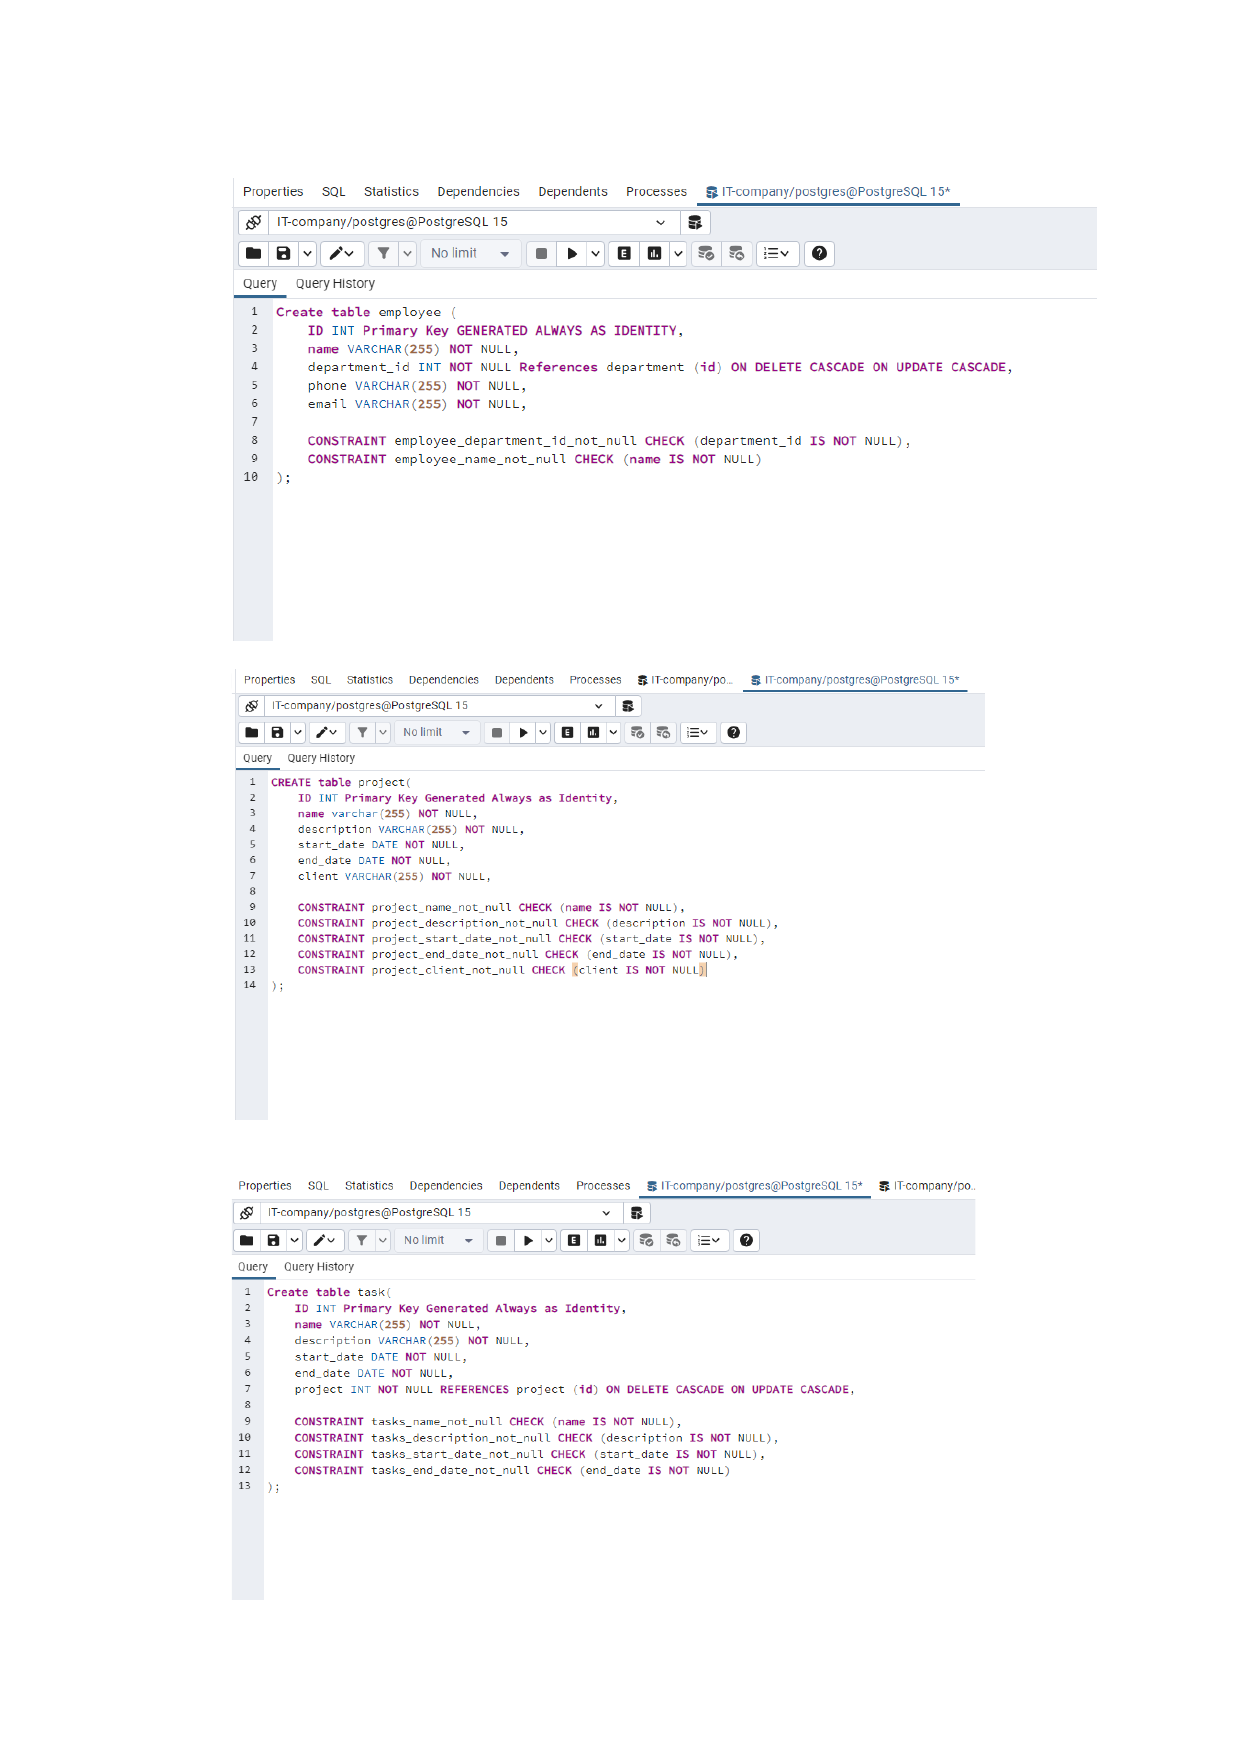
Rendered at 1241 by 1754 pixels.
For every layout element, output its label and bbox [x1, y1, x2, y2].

picture [231, 1177, 976, 1600]
picture [231, 178, 1097, 641]
picture [231, 669, 985, 1120]
